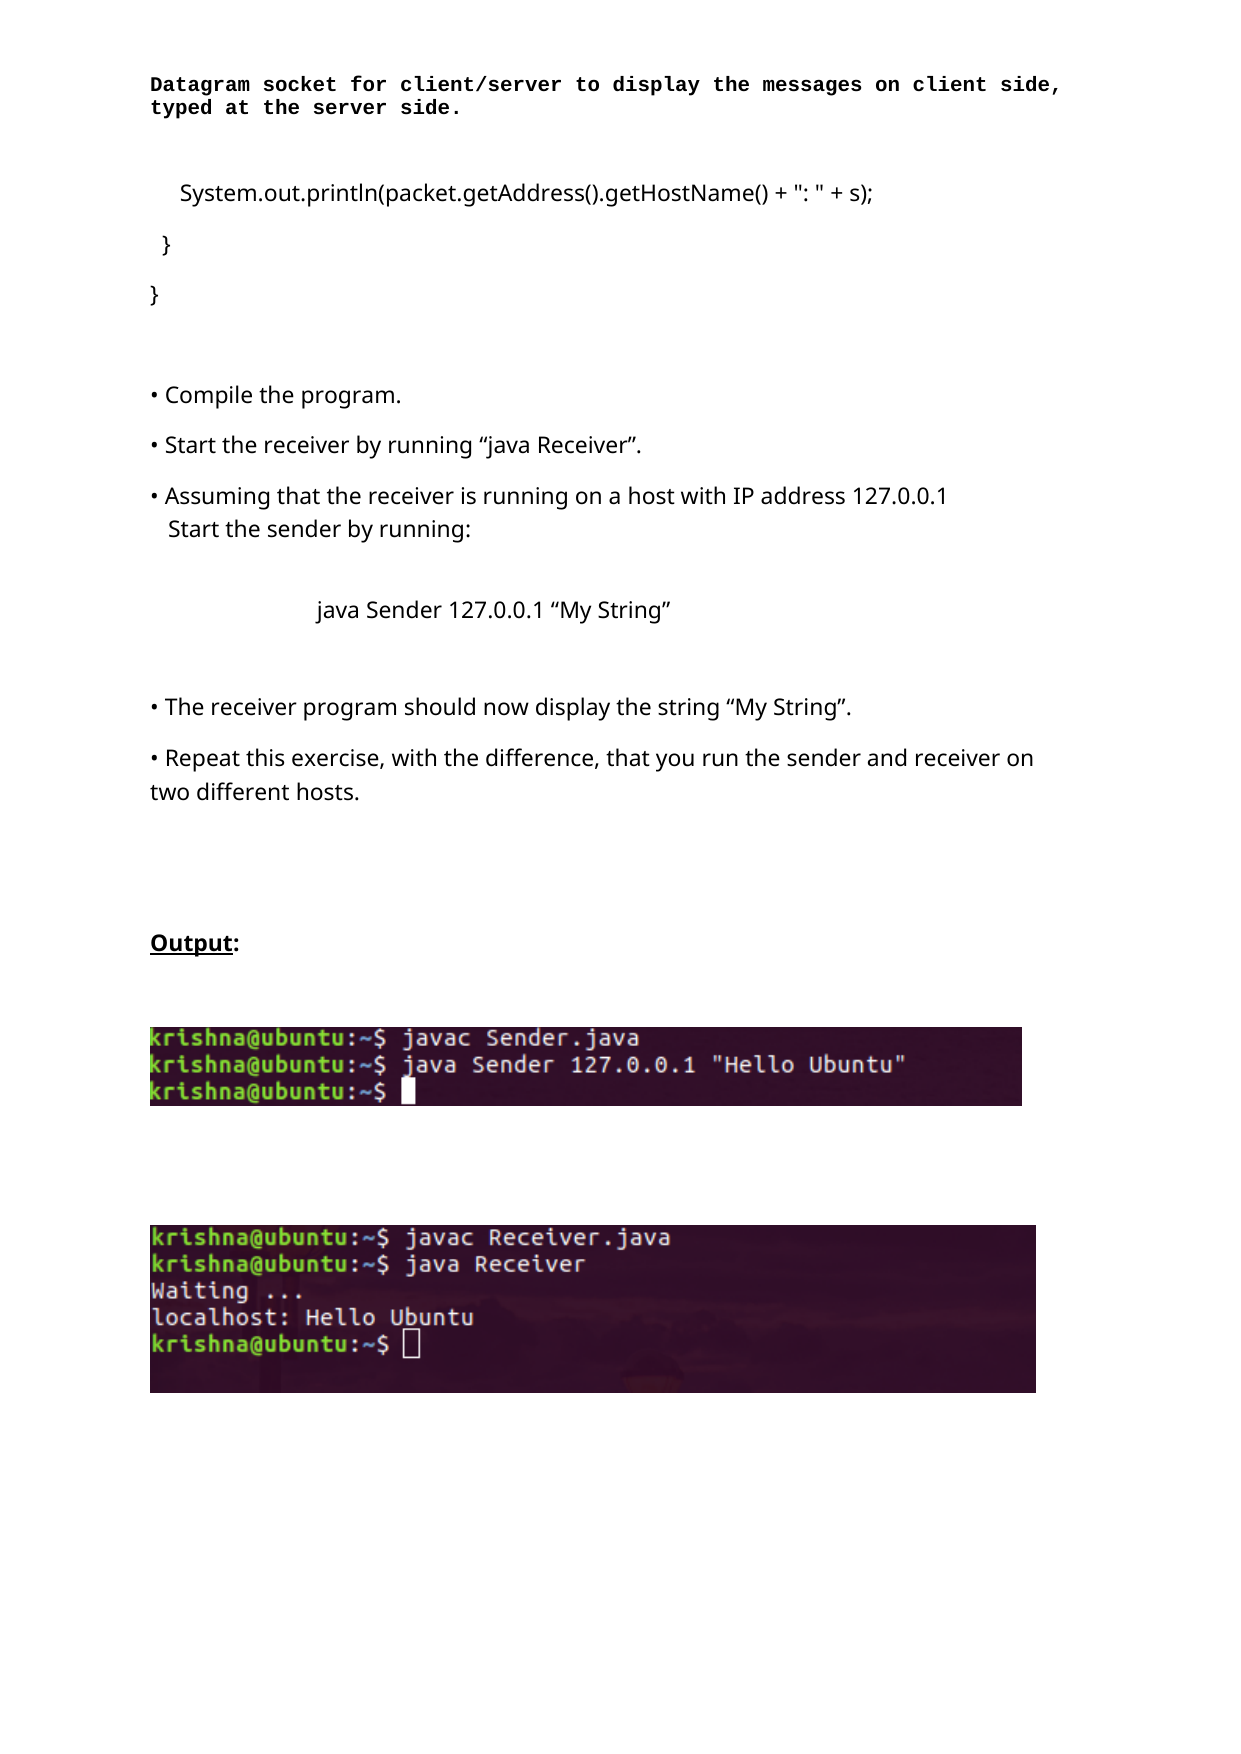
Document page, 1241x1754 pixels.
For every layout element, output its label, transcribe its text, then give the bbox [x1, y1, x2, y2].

text • Compile the program. [150, 379, 1090, 410]
text java Sender 127.0.0.1 “My String” [150, 594, 1090, 625]
text • Start the receiver by running “java Receiver”. [150, 429, 1090, 460]
text Start the sender by running: [150, 513, 1090, 544]
text Output: [150, 927, 1090, 958]
text • Assuming that the receiver is running on a host with IP address 127.0.0.1 [150, 479, 1090, 511]
text } [150, 278, 1090, 309]
picture [150, 1027, 1022, 1106]
text System.out.println(packet.getAddress().getHostName() + ": " + s); [150, 177, 1090, 208]
picture [150, 1225, 1036, 1393]
text } [150, 227, 1090, 259]
text • Repeat this exercise, with the difference, that you run the sender and receiver on two different hosts. [150, 742, 1090, 807]
text • The receiver program should now display the string “My String”. [150, 691, 1090, 722]
